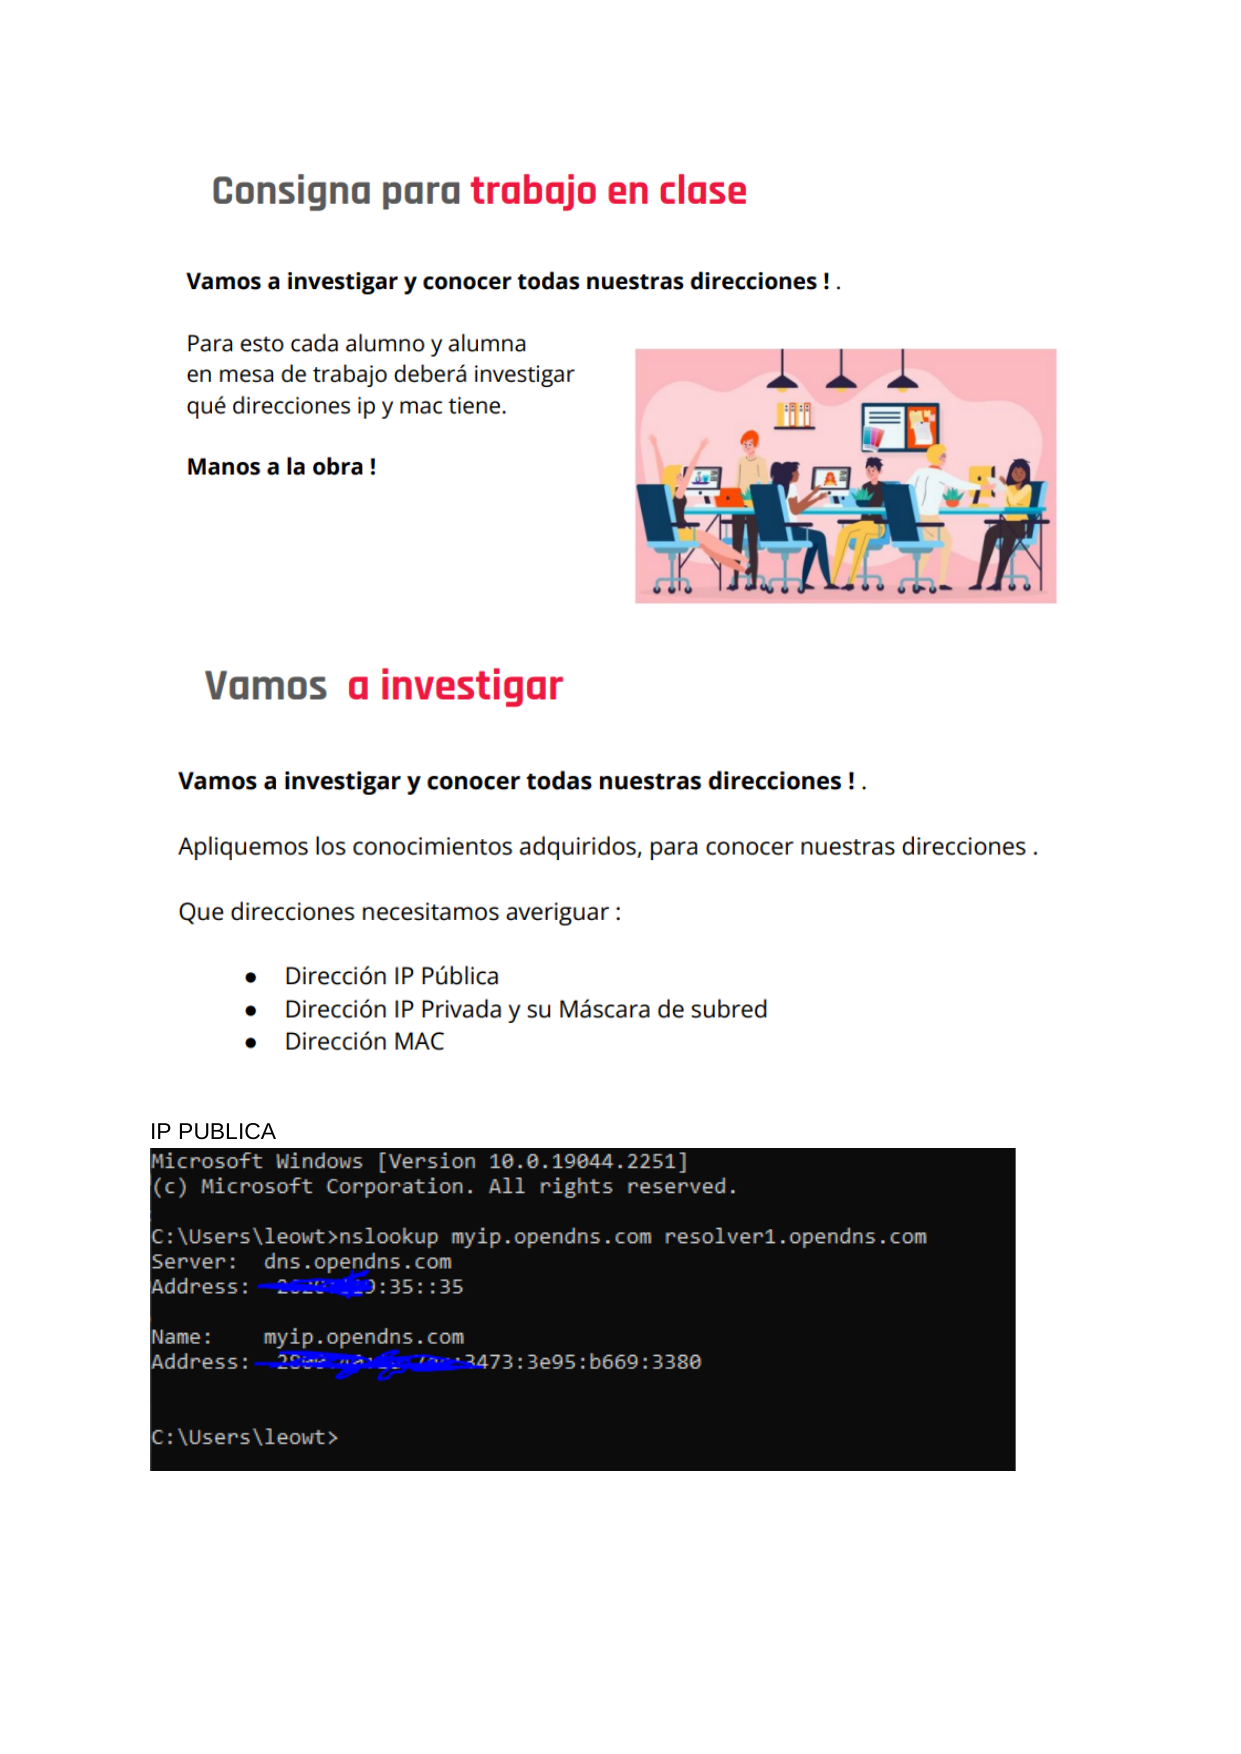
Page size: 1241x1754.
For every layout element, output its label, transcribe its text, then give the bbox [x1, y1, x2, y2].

text IP PUBLICA [150, 1118, 1090, 1144]
picture [150, 150, 1091, 640]
picture [150, 1148, 1016, 1471]
picture [150, 643, 1091, 1115]
